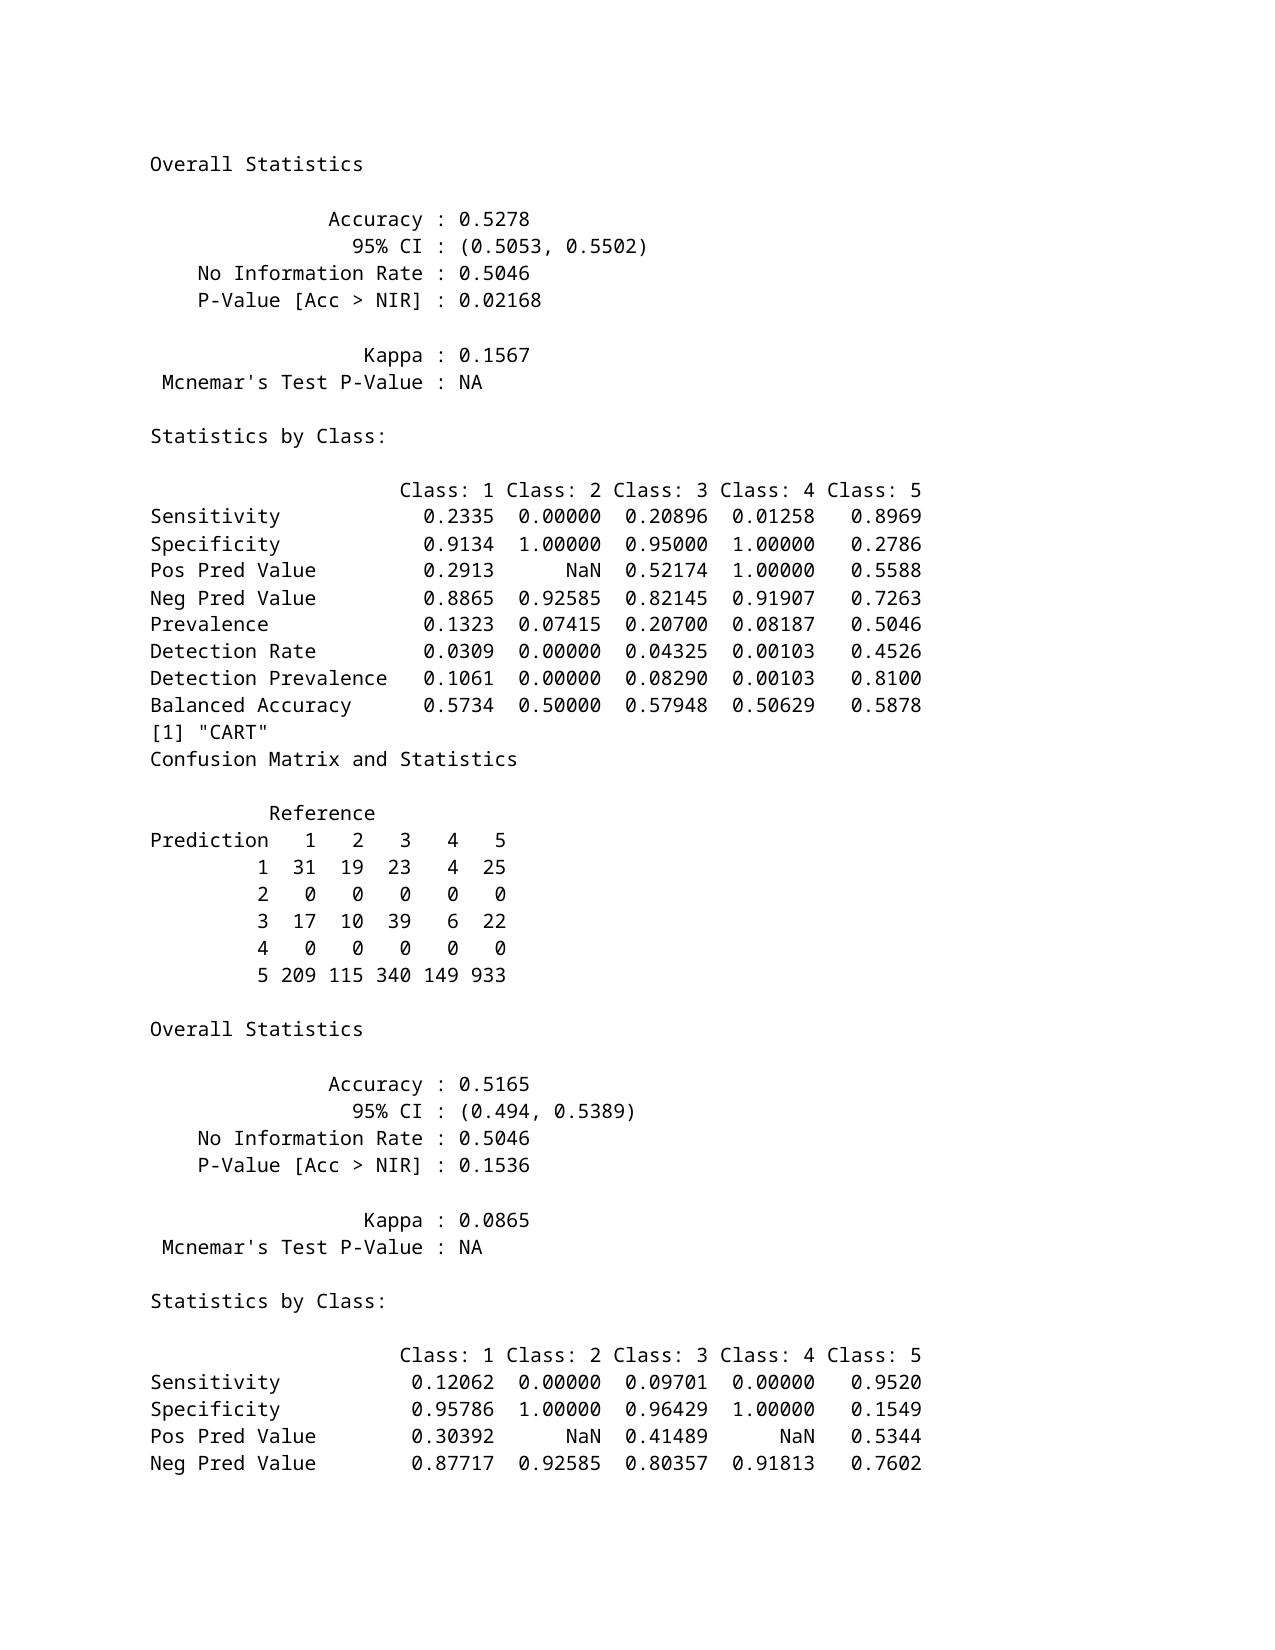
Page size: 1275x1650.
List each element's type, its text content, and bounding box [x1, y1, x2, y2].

text 3 17 10 39 6 22 [150, 907, 1125, 934]
text Sensitivity 0.2335 0.00000 0.20896 0.01258 0.8969 [150, 503, 1125, 530]
text [1] "CART" [150, 719, 1125, 746]
text Overall Statistics [150, 1015, 1125, 1042]
text Prevalence 0.1323 0.07415 0.20700 0.08187 0.5046 [150, 611, 1125, 638]
text Prediction 1 2 3 4 5 [150, 827, 1125, 853]
text Statistics by Class: [150, 1287, 1125, 1314]
text Class: 1 Class: 2 Class: 3 Class: 4 Class: 5 [150, 1341, 1125, 1368]
text 1 31 19 23 4 25 [150, 853, 1125, 881]
text 4 0 0 0 0 0 [150, 934, 1125, 961]
text 95% CI : (0.494, 0.5389) [150, 1097, 1125, 1124]
text Accuracy : 0.5165 [150, 1070, 1125, 1097]
text Balanced Accuracy 0.5734 0.50000 0.57948 0.50629 0.5878 [150, 692, 1125, 719]
text P-Value [Acc > NIR] : 0.02168 [150, 286, 1125, 313]
text Overall Statistics [150, 150, 1125, 177]
text 5 209 115 340 149 933 [150, 961, 1125, 988]
text Neg Pred Value 0.8865 0.92585 0.82145 0.91907 0.7263 [150, 584, 1125, 611]
text 95% CI : (0.5053, 0.5502) [150, 232, 1125, 259]
text No Information Rate : 0.5046 [150, 259, 1125, 286]
text Pos Pred Value 0.30392 NaN 0.41489 NaN 0.5344 [150, 1422, 1125, 1449]
text Specificity 0.95786 1.00000 0.96429 1.00000 0.1549 [150, 1395, 1125, 1422]
text No Information Rate : 0.5046 [150, 1124, 1125, 1151]
text Sensitivity 0.12062 0.00000 0.09701 0.00000 0.9520 [150, 1368, 1125, 1395]
text Mcnemar's Test P-Value : NA [150, 368, 1125, 395]
text P-Value [Acc > NIR] : 0.1536 [150, 1151, 1125, 1178]
text Reference [150, 799, 1125, 827]
text Pos Pred Value 0.2913 NaN 0.52174 1.00000 0.5588 [150, 557, 1125, 584]
text Statistics by Class: [150, 422, 1125, 449]
text Accuracy : 0.5278 [150, 205, 1125, 232]
text Confusion Matrix and Statistics [150, 746, 1125, 773]
text Mcnemar's Test P-Value : NA [150, 1233, 1125, 1260]
text Specificity 0.9134 1.00000 0.95000 1.00000 0.2786 [150, 530, 1125, 557]
text 2 0 0 0 0 0 [150, 881, 1125, 907]
text Kappa : 0.0865 [150, 1206, 1125, 1233]
text Neg Pred Value 0.87717 0.92585 0.80357 0.91813 0.7602 [150, 1449, 1125, 1476]
text Class: 1 Class: 2 Class: 3 Class: 4 Class: 5 [150, 476, 1125, 503]
text Kappa : 0.1567 [150, 341, 1125, 368]
text Detection Rate 0.0309 0.00000 0.04325 0.00103 0.4526 [150, 638, 1125, 665]
text Detection Prevalence 0.1061 0.00000 0.08290 0.00103 0.8100 [150, 665, 1125, 692]
